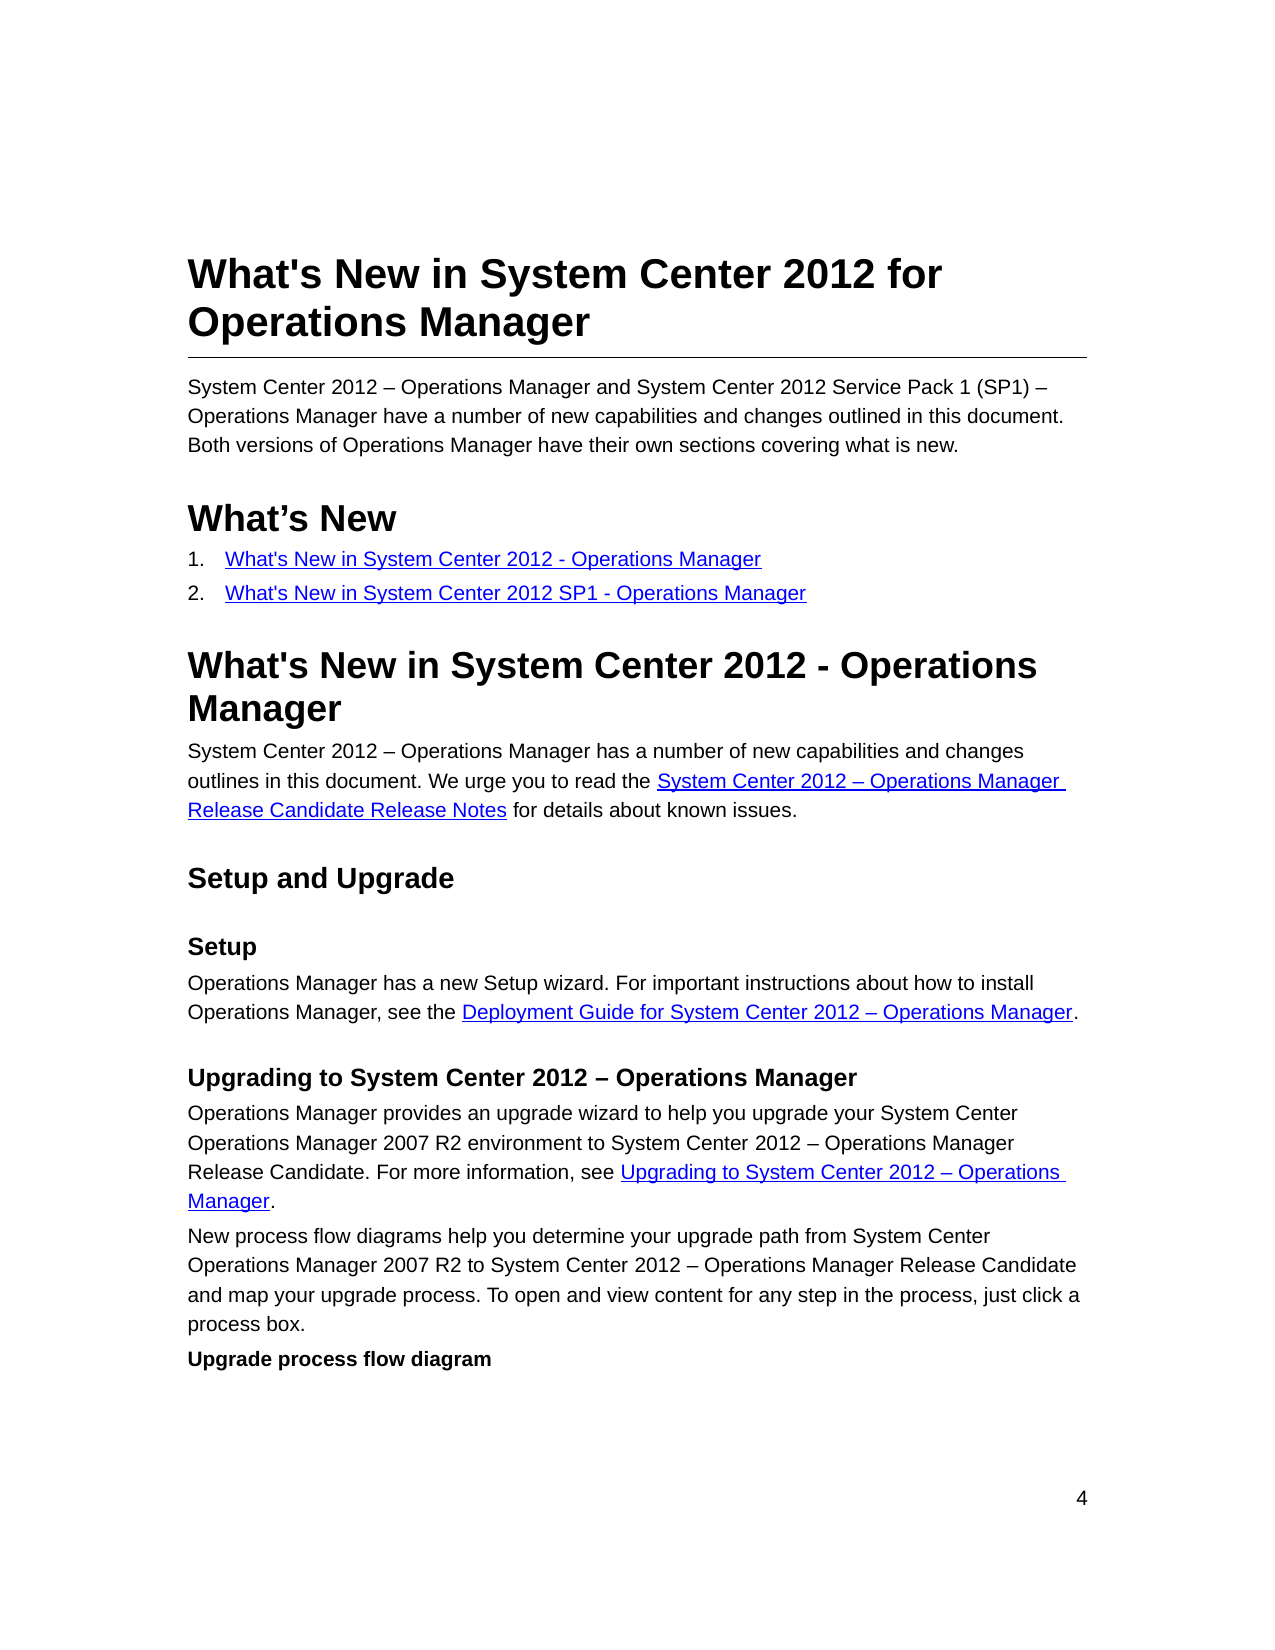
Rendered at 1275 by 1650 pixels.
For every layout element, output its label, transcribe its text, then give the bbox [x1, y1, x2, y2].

list 1. What's New in System Center 2012 - Operations Manager [187, 545, 1087, 572]
text What's New in System Center 2012 for Operations Manager [187, 249, 1087, 358]
text What's New in System Center 2012 - Operations Manager [187, 643, 1087, 729]
list 2. What's New in System Center 2012 SP1 - Operations Manager [187, 578, 1087, 606]
text Operations Manager has a new Setup wizard. For important instructions about how to install Operations Manager, see the Deployment Guide for System Center 2012 – Operations Manager. [187, 967, 1087, 1025]
text Setup [187, 932, 1087, 960]
text System Center 2012 – Operations Manager and System Center 2012 Service Pack 1 (SP1) – Operations Manager have a number of new capabilities and changes outlined in this document. Both versions of Operations Manager have their own sections covering what is new. [187, 371, 1087, 458]
text Operations Manager provides an upgrade wizard to help you upgrade your System Center Operations Manager 2007 R2 environment to System Center 2012 – Operations Manager Release Candidate. For more information, see Upgrading to System Center 2012 – Operations Manager. [187, 1097, 1087, 1214]
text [187, 1343, 1087, 1372]
text What’s New [187, 496, 1087, 539]
text System Center 2012 – Operations Manager has a number of new capabilities and changes outlines in this document. We urge you to read the System Center 2012 – Operations Manager Release Candidate Release Notes for details about known issues. [187, 736, 1087, 823]
text Setup and Upgrade [187, 861, 1087, 894]
text Upgrading to System Center 2012 – Operations Manager [187, 1062, 1087, 1091]
text New process flow diagrams help you determine your upgrade path from System Center Operations Manager 2007 R2 to System Center 2012 – Operations Manager Release Candidate and map your upgrade process. To open and view content for any step in the process, just click a process box. [187, 1220, 1087, 1337]
